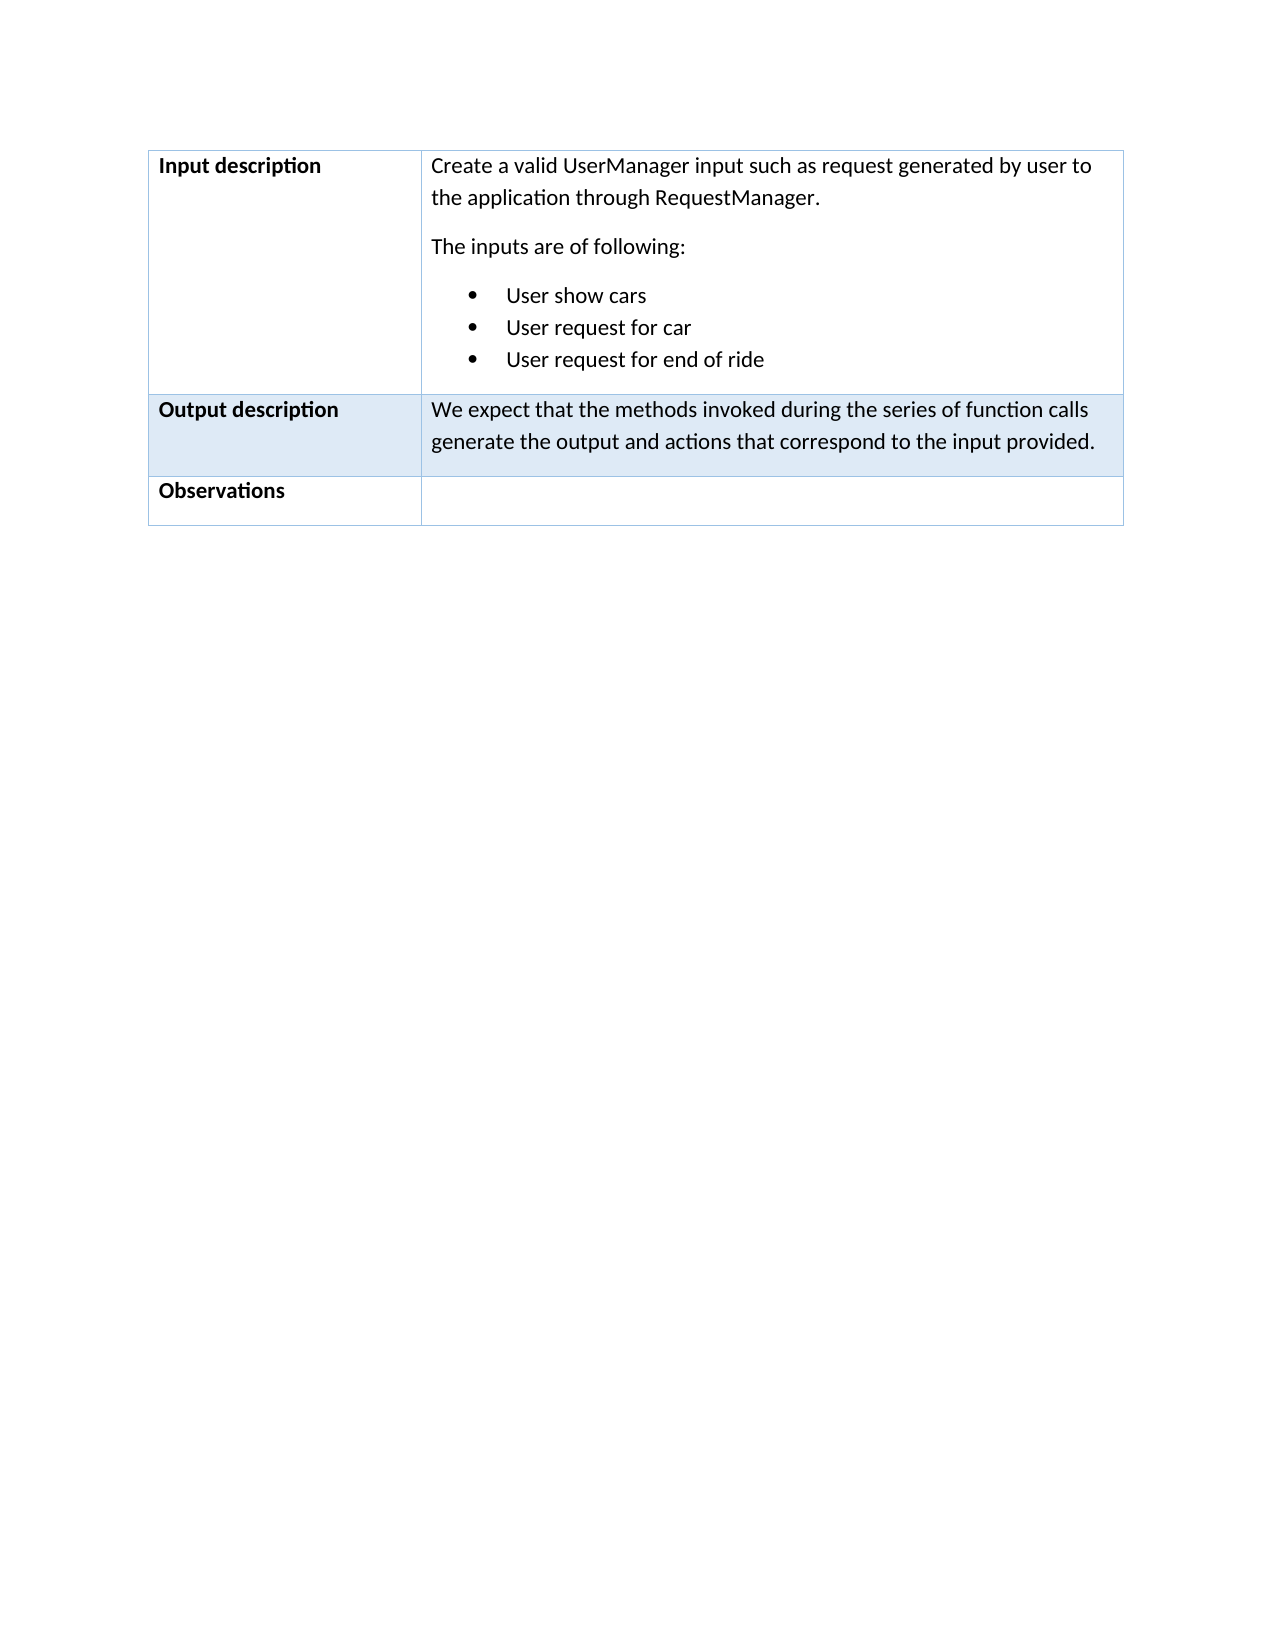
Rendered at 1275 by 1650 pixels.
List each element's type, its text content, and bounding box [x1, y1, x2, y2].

table_cell Observations [149, 477, 421, 525]
table_cell We expect that the methods invoked during the series of function calls generate the output and actions that correspond to the input provided. [422, 395, 1123, 476]
table_cell Input description [149, 151, 421, 394]
table_cell [422, 477, 1123, 525]
table_cell Output description [149, 395, 421, 476]
table_cell Create a valid UserManager input such as request generated by user to the application through RequestManager. The inputs are of following: User show cars User request for car User request for end of ride [422, 151, 1123, 394]
